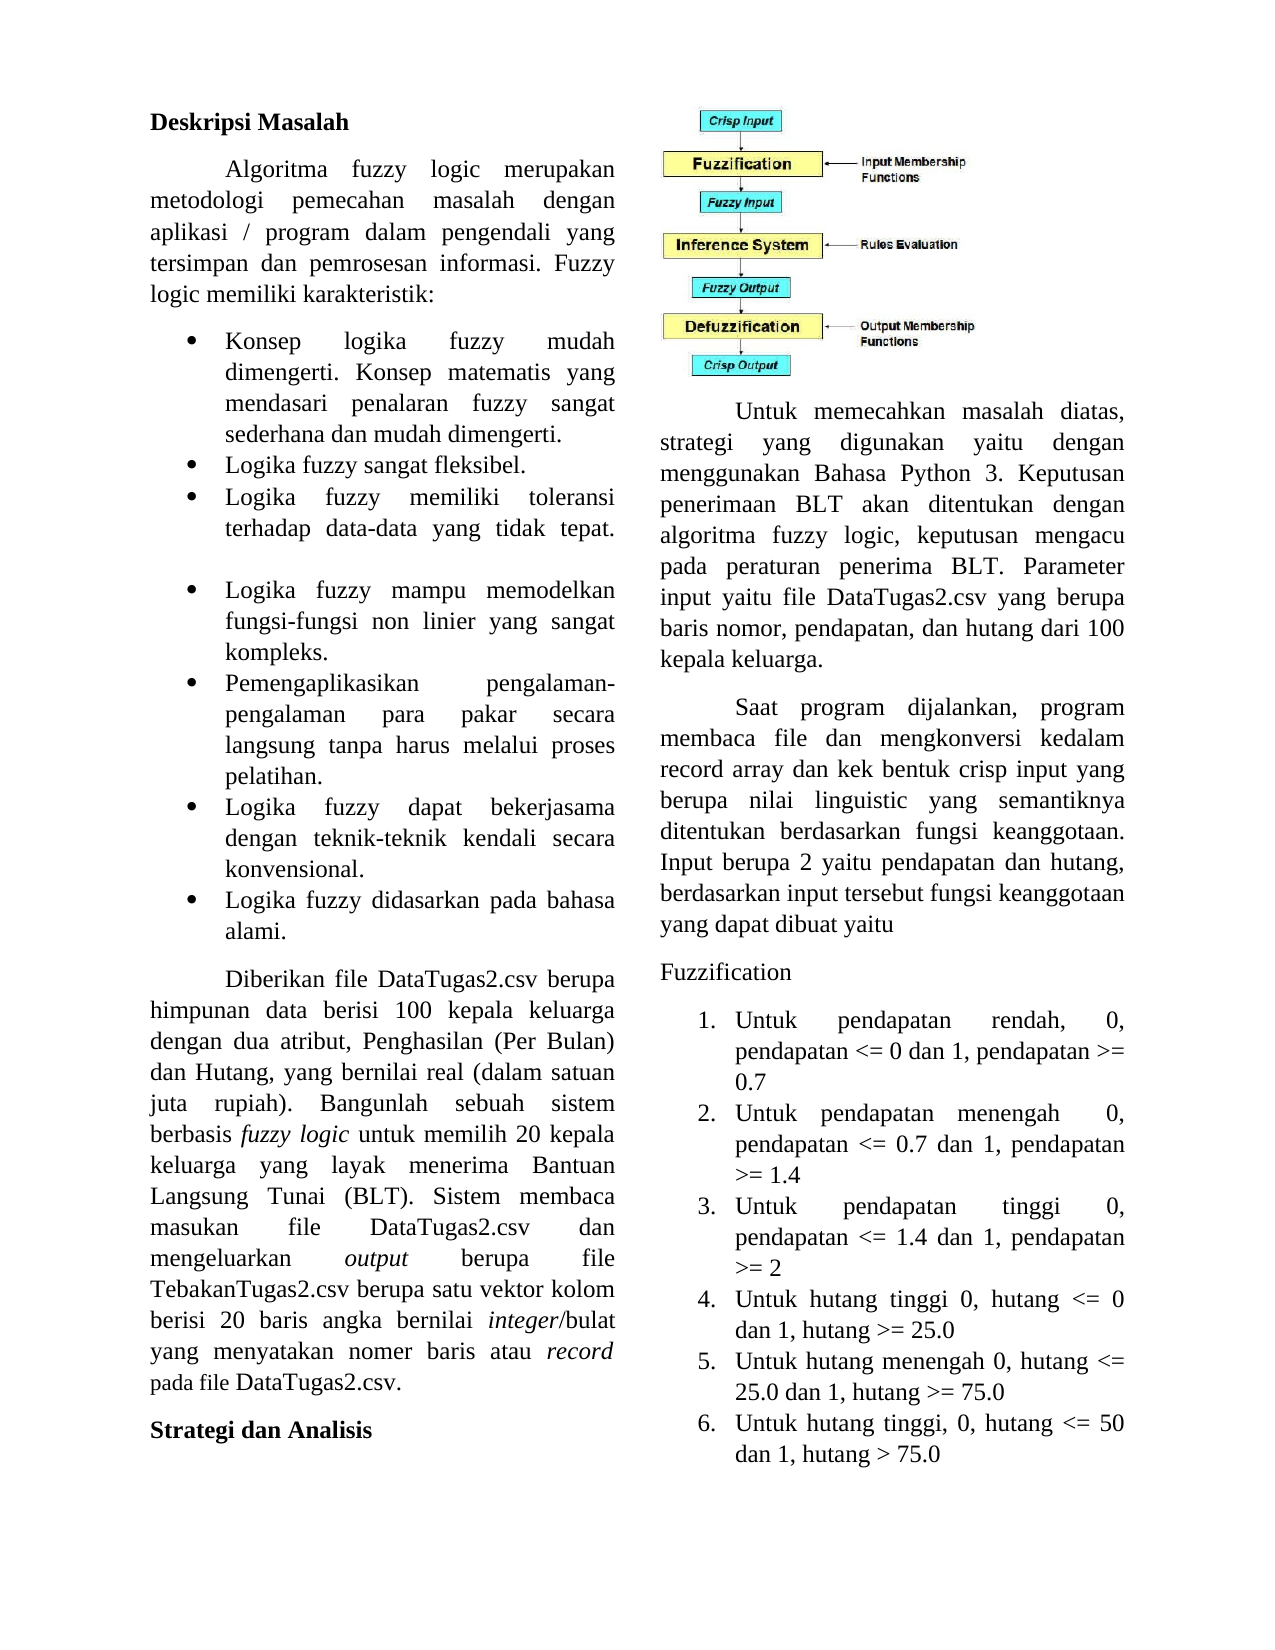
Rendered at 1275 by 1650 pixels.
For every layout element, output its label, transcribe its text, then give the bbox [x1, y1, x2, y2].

text Deskripsi Masalah [150, 107, 615, 136]
list Untuk hutang tinggi, 0, hutang <= 50 dan 1, hutang > 75.0 [697, 1408, 1125, 1468]
list Pemengaplikasikan pengalaman-pengalaman para pakar secara langsung tanpa harus melalui proses pelatihan. [187, 668, 615, 790]
text Saat program dijalankan, program membaca file dan mengkonversi kedalam record array dan kek bentuk crisp input yang berupa nilai linguistic yang semantiknya ditentukan berdasarkan fungsi keanggotaan. Input berupa 2 yaitu pendapatan dan hutang, berdasarkan input tersebut fungsi keanggotaan yang dapat dibuat yaitu [660, 692, 1125, 938]
list Logika fuzzy dapat bekerjasama dengan teknik-teknik kendali secara konvensional. [187, 792, 615, 883]
picture [659, 106, 977, 377]
list Untuk hutang menengah 0, hutang <= 25.0 dan 1, hutang >= 75.0 [697, 1346, 1125, 1406]
list Logika fuzzy sangat fleksibel. [187, 451, 615, 479]
list Untuk pendapatan menengah 0, pendapatan <= 0.7 dan 1, pendapatan >= 1.4 [697, 1098, 1125, 1189]
list Logika fuzzy memiliki toleransi terhadap data-data yang tidak tepat. [187, 482, 615, 572]
list Untuk pendapatan rendah, 0, pendapatan <= 0 dan 1, pendapatan >= 0.7 [697, 1005, 1125, 1096]
text Fuzzification [660, 957, 1125, 986]
list Untuk hutang tinggi 0, hutang <= 0 dan 1, hutang >= 25.0 [697, 1284, 1125, 1344]
text Strategi dan Analisis [150, 1415, 615, 1444]
text Untuk memecahkan masalah diatas, strategi yang digunakan yaitu dengan menggunakan Bahasa Python 3. Keputusan penerimaan BLT akan ditentukan dengan algoritma fuzzy logic, keputusan mengacu pada peraturan penerima BLT. Parameter input yaitu file DataTugas2.csv yang berupa baris nomor, pendapatan, dan hutang dari 100 kepala keluarga. [660, 396, 1125, 673]
list Logika fuzzy mampu memodelkan fungsi-fungsi non linier yang sangat kompleks. [187, 575, 615, 666]
list Untuk pendapatan tinggi 0, pendapatan <= 1.4 dan 1, pendapatan >= 2 [697, 1191, 1125, 1282]
list Konsep logika fuzzy mudah dimengerti. Konsep matematis yang mendasari penalaran fuzzy sangat sederhana dan mudah dimengerti. [187, 326, 615, 448]
text Diberikan file DataTugas2.csv berupa himpunan data berisi 100 kepala keluarga dengan dua atribut, Penghasilan (Per Bulan) dan Hutang, yang bernilai real (dalam satuan juta rupiah). Bangunlah sebuah sistem berbasis fuzzy logic untuk memilih 20 kepala keluarga yang layak menerima Bantuan Langsung Tunai (BLT). Sistem membaca masukan file DataTugas2.csv dan mengeluarkan output berupa file TebakanTugas2.csv berupa satu vektor kolom berisi 20 baris angka bernilai integer/bulat yang menyatakan nomer baris atau record pada file DataTugas2.csv. [150, 964, 615, 1396]
list Logika fuzzy didasarkan pada bahasa alami. [187, 885, 615, 945]
text Algoritma fuzzy logic merupakan metodologi pemecahan masalah dengan aplikasi / program dalam pengendali yang tersimpan dan pemrosesan informasi. Fuzzy logic memiliki karakteristik: [150, 154, 615, 307]
